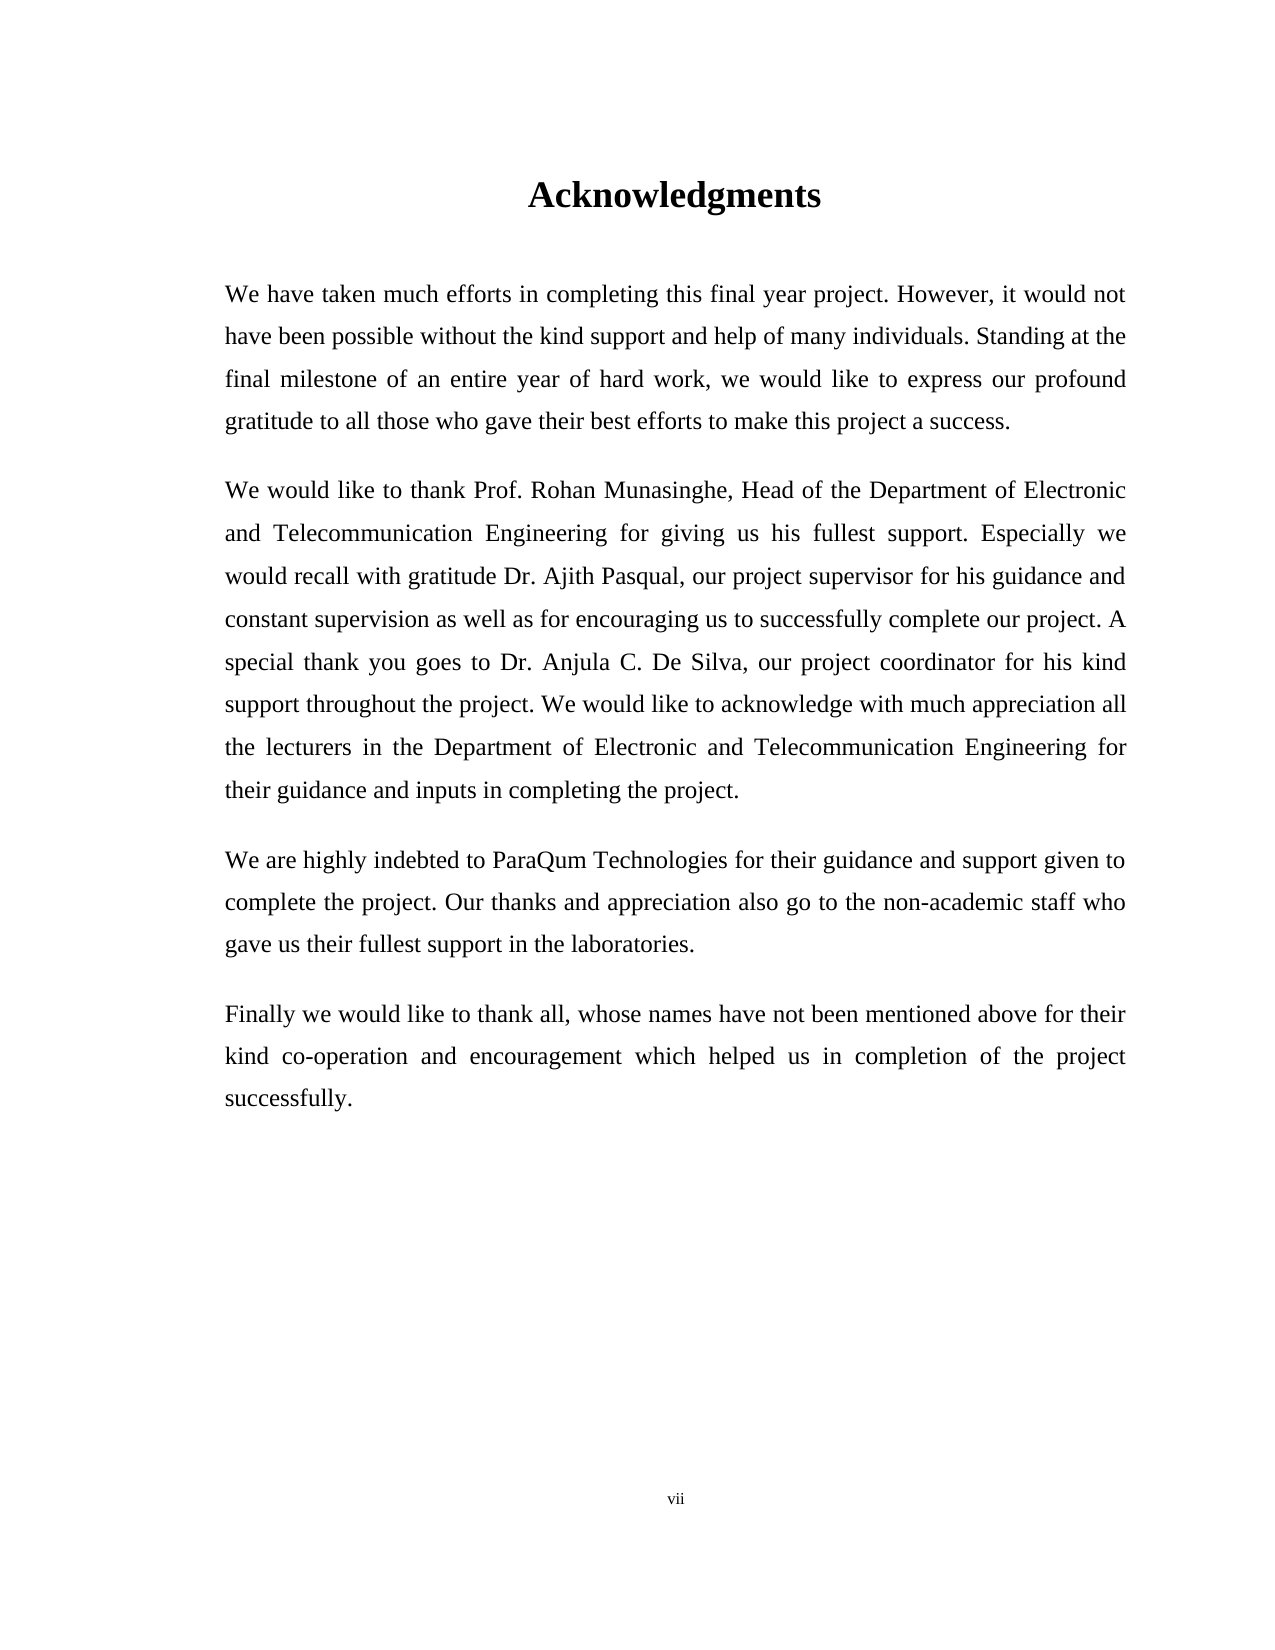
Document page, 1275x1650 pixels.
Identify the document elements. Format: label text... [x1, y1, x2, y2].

text We have taken much efforts in completing this final year project. However, it would not have been possible without the kind support and help of many individuals. Standing at the final milestone of an entire year of hard work, we would like to express our profound gratitude to all those who gave their best efforts to make this project a success. [224, 279, 1127, 435]
text Finally we would like to thank all, whose names have not been mentioned above for their kind co-operation and encouragement which helped us in completion of the project successfully. [224, 999, 1127, 1112]
text We are highly indebted to ParaQum Technologies for their guidance and support given to complete the project. Our thanks and appreciation also go to the non-academic staff who gave us their fullest support in the laboratories. [224, 845, 1127, 958]
subtitle Acknowledgments [224, 173, 1124, 216]
text We would like to thank Prof. Rohan Munasinghe, Head of the Department of Electronic and Telecommunication Engineering for giving us his fullest support. Especially we would recall with gratitude Dr. Ajith Pasqual, our project supervisor for his guidance and constant supervision as well as for encouraging us to successfully complete our project. A special thank you goes to Dr. Anjula C. De Silva, our project coordinator for his kind support throughout the project. We would like to acknowledge with much appreciation all the lecturers in the Department of Electronic and Telecommunication Engineering for their guidance and inputs in completing the project. [224, 475, 1127, 804]
